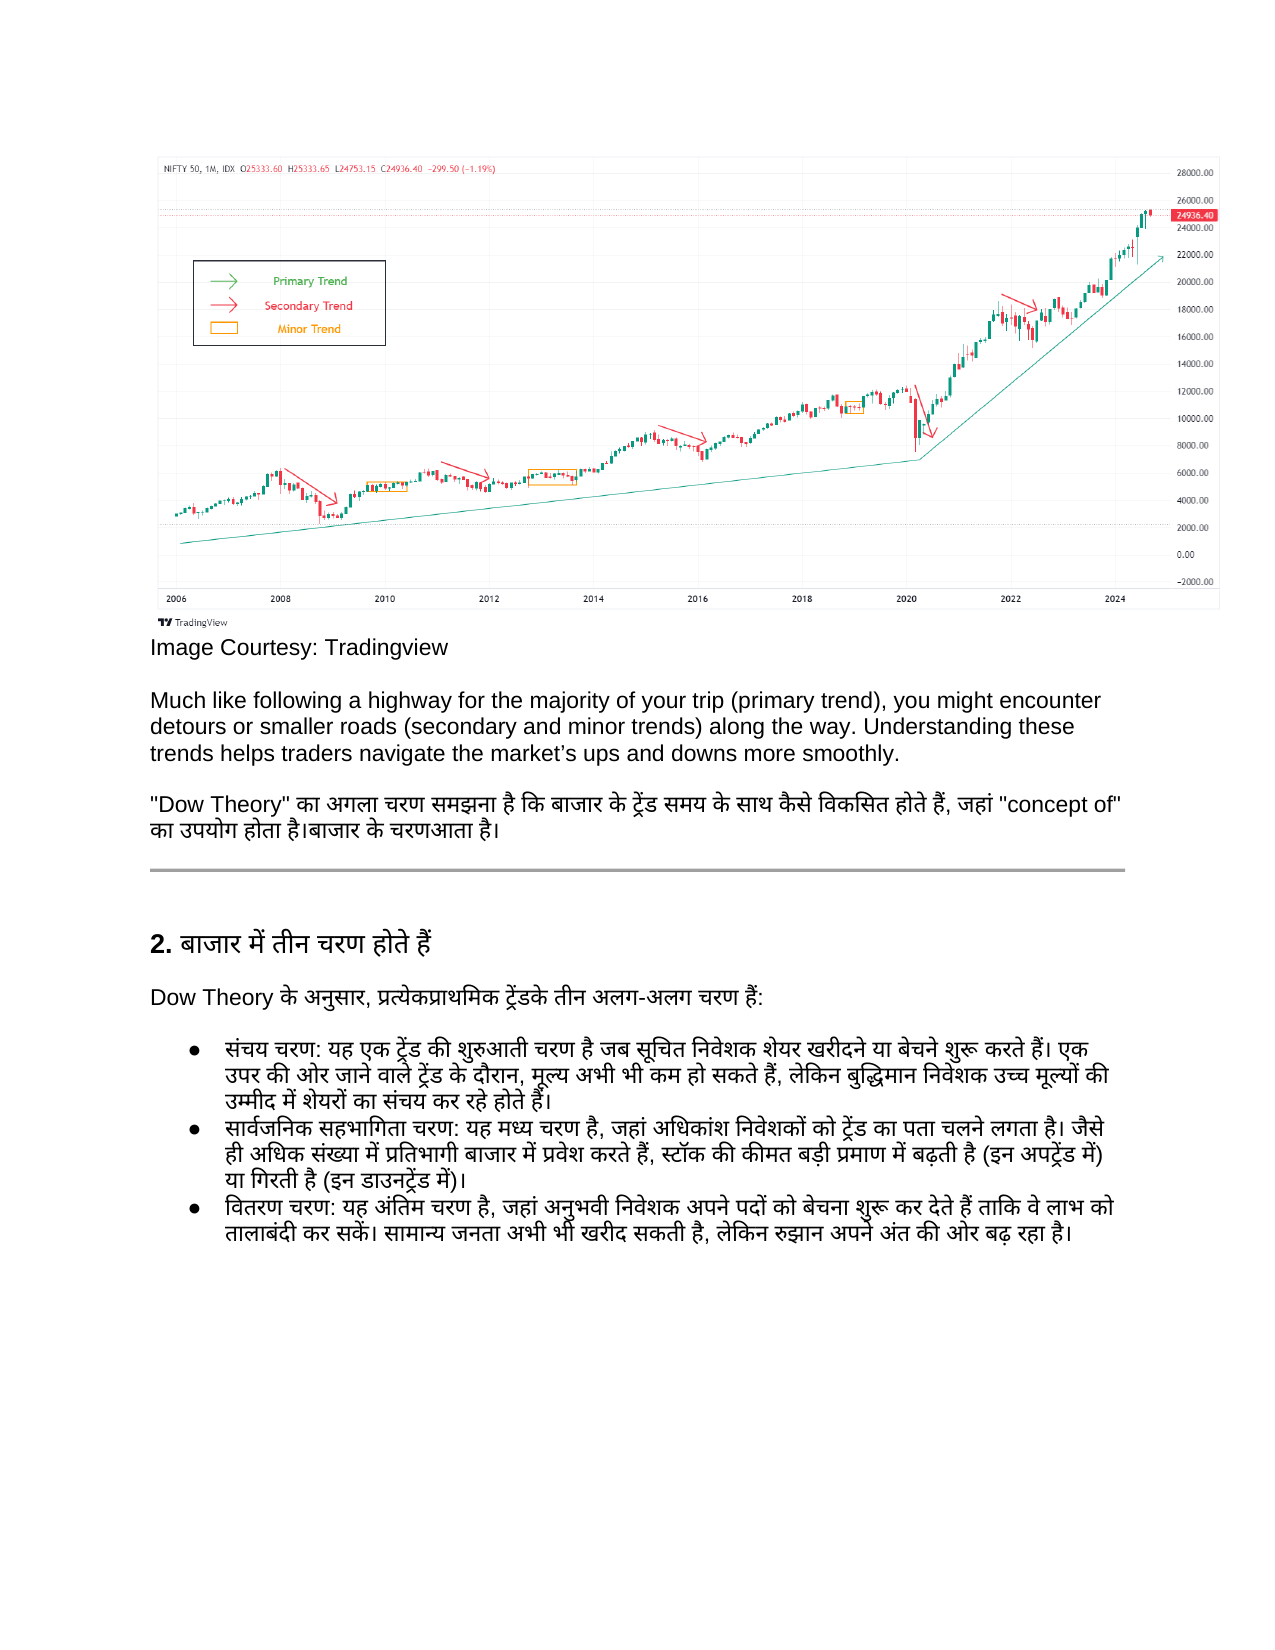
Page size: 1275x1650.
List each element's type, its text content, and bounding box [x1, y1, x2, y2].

text Image Courtesy: Tradingview Much like following a highway for the majority of your trip (primary trend), you might encounter detours or smaller roads (secondary and minor trends) along the way. Understanding these trends helps traders navigate the market’s ups and downs more smoothly. [150, 635, 1125, 766]
subtitle 2. बाजार में तीन चरण होते हैं [150, 928, 1125, 959]
text "Dow Theory" का अगला चरण समझना है कि बाजार के ट्रेंड समय के साथ कैसे विकसित होते हैं, जहां "concept of" का उपयोग होता है।बाजार के चरणआता है। [150, 791, 1125, 844]
list वितरण चरण: यह अंतिम चरण है, जहां अनुभवी निवेशक अपने पदों को बेचना शुरू कर देते हैं ताकि वे लाभ को तालाबंदी कर सकें। सामान्य जनता अभी भी खरीद सकती है, लेकिन रुझान अपने अंत की ओर बढ़ रहा है। [187, 1194, 1125, 1246]
picture [150, 150, 1227, 635]
list सार्वजनिक सहभागिता चरण: यह मध्य चरण है, जहां अधिकांश निवेशकों को ट्रेंड का पता चलने लगता है। जैसे ही अधिक संख्या में प्रतिभागी बाजार में प्रवेश करते हैं, स्टॉक की कीमत बड़ी प्रमाण में बढ़ती है (इन अपट्रेंड में) या गिरती है (इन डाउनट्रेंड में)। [187, 1115, 1125, 1194]
list संचय चरण: यह एक ट्रेंड की शुरुआती चरण है जब सूचित निवेशक शेयर खरीदने या बेचने शुरू करते हैं। एक उपर की ओर जाने वाले ट्रेंड के दौरान, मूल्य अभी भी कम हो सकते हैं, लेकिन बुद्धिमान निवेशक उच्च मूल्यों की उम्मीद में शेयरों का संचय कर रहे होते हैं। [187, 1036, 1125, 1115]
text Dow Theory के अनुसार, प्रत्येकप्राथमिक ट्रेंडके तीन अलग-अलग चरण हैं: [150, 984, 1125, 1011]
